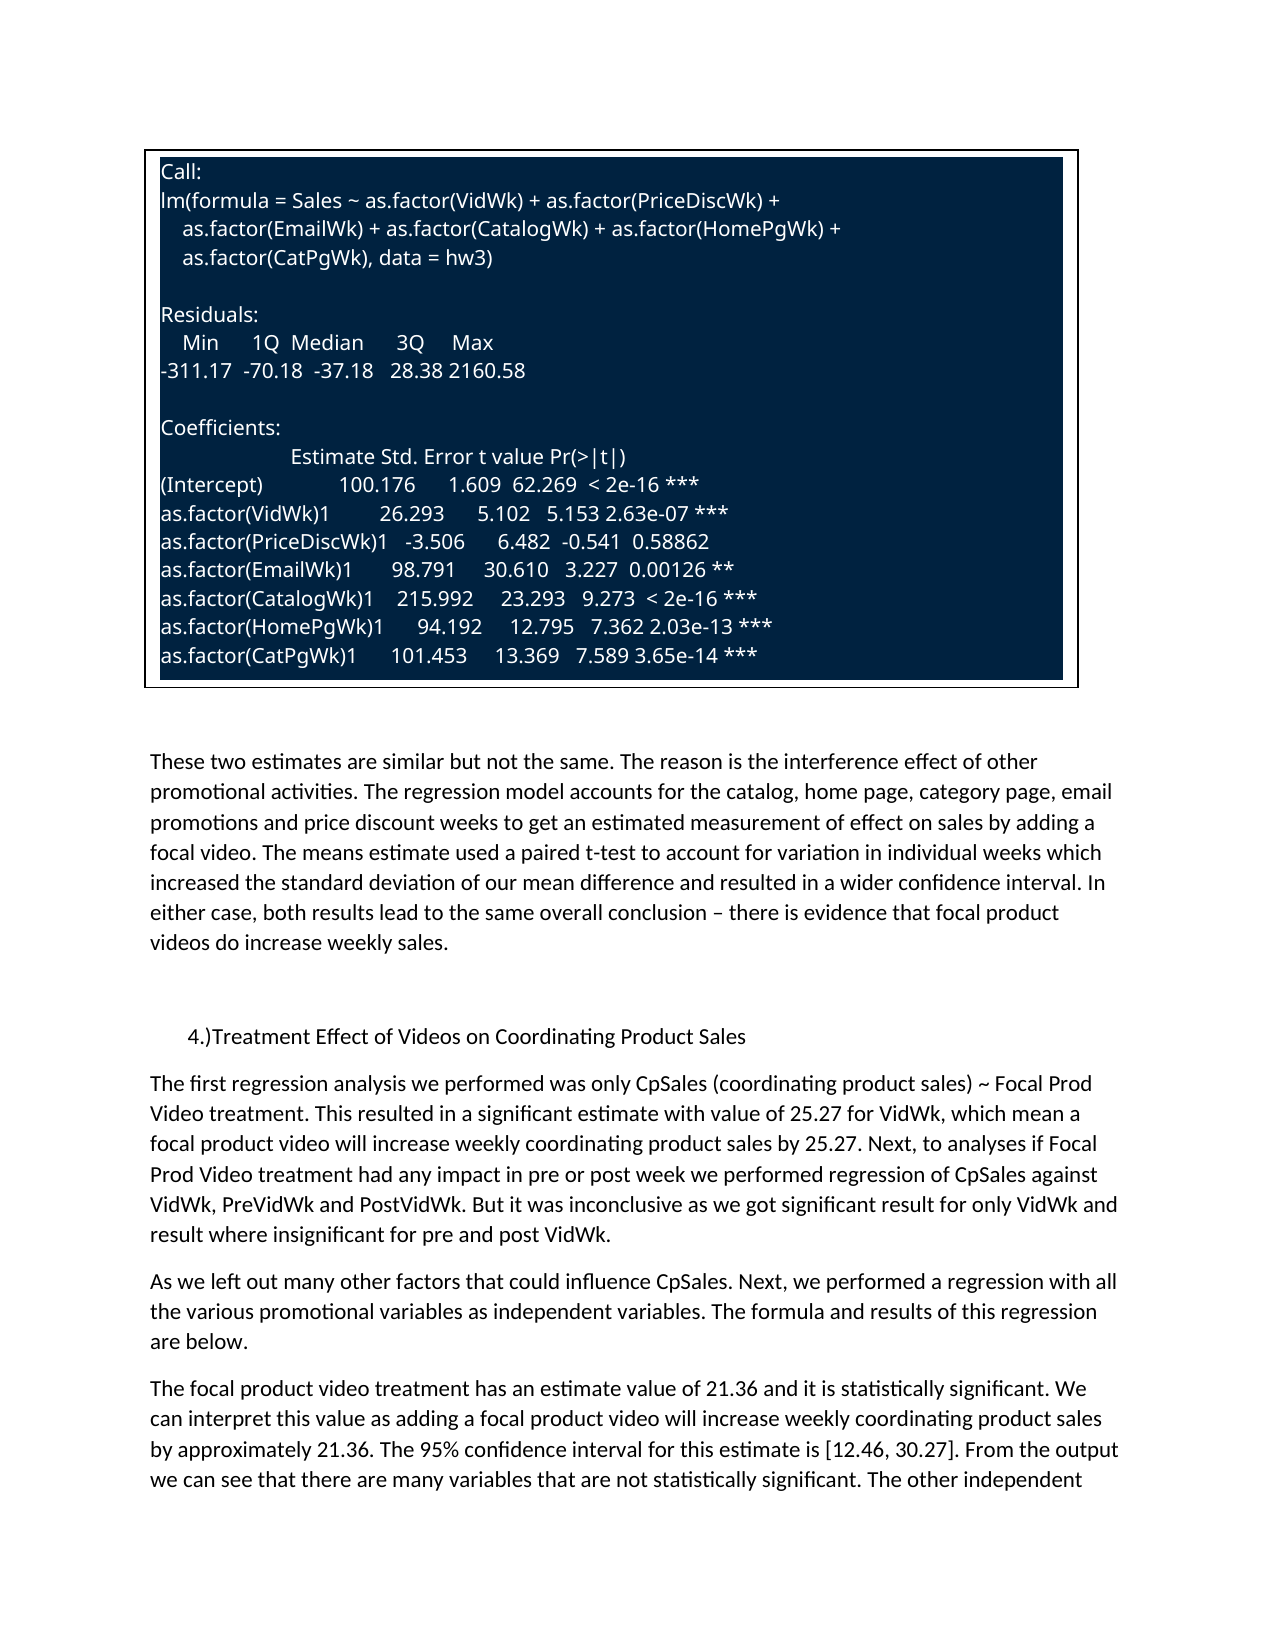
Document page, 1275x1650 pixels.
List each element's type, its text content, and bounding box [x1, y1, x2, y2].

text 4.)Treatment Effect of Videos on Coordinating Product Sales [187, 1022, 1125, 1050]
text As we left out many other factors that could influence CpSales. Next, we performed a regression with all the various promotional variables as independent variables. The formula and results of this regression are below. [150, 1267, 1125, 1356]
text These two estimates are similar but not the same. The reason is the interference effect of other promotional activities. The regression model accounts for the catalog, home page, category page, email promotions and price discount weeks to get an estimated measurement of effect on sales by adding a focal video. The means estimate used a paired t-test to account for variation in individual weeks which increased the standard deviation of our mean difference and resulted in a wider confidence interval. In either case, both results lead to the same overall conclusion – there is evidence that focal product videos do increase weekly sales. [150, 747, 1125, 957]
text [150, 1374, 1125, 1493]
text The first regression analysis we performed was only CpSales (coordinating product sales) ~ Focal Prod Video treatment. This resulted in a significant estimate with value of 25.27 for VidWk, which mean a focal product video will increase weekly coordinating product sales by 25.27. Next, to analyses if Focal Prod Video treatment had any impact in pre or post week we performed regression of CpSales against VidWk, PreVidWk and PostVidWk. But it was inconclusive as we got significant result for only VidWk and result where insignificant for pre and post VidWk. [150, 1069, 1125, 1248]
